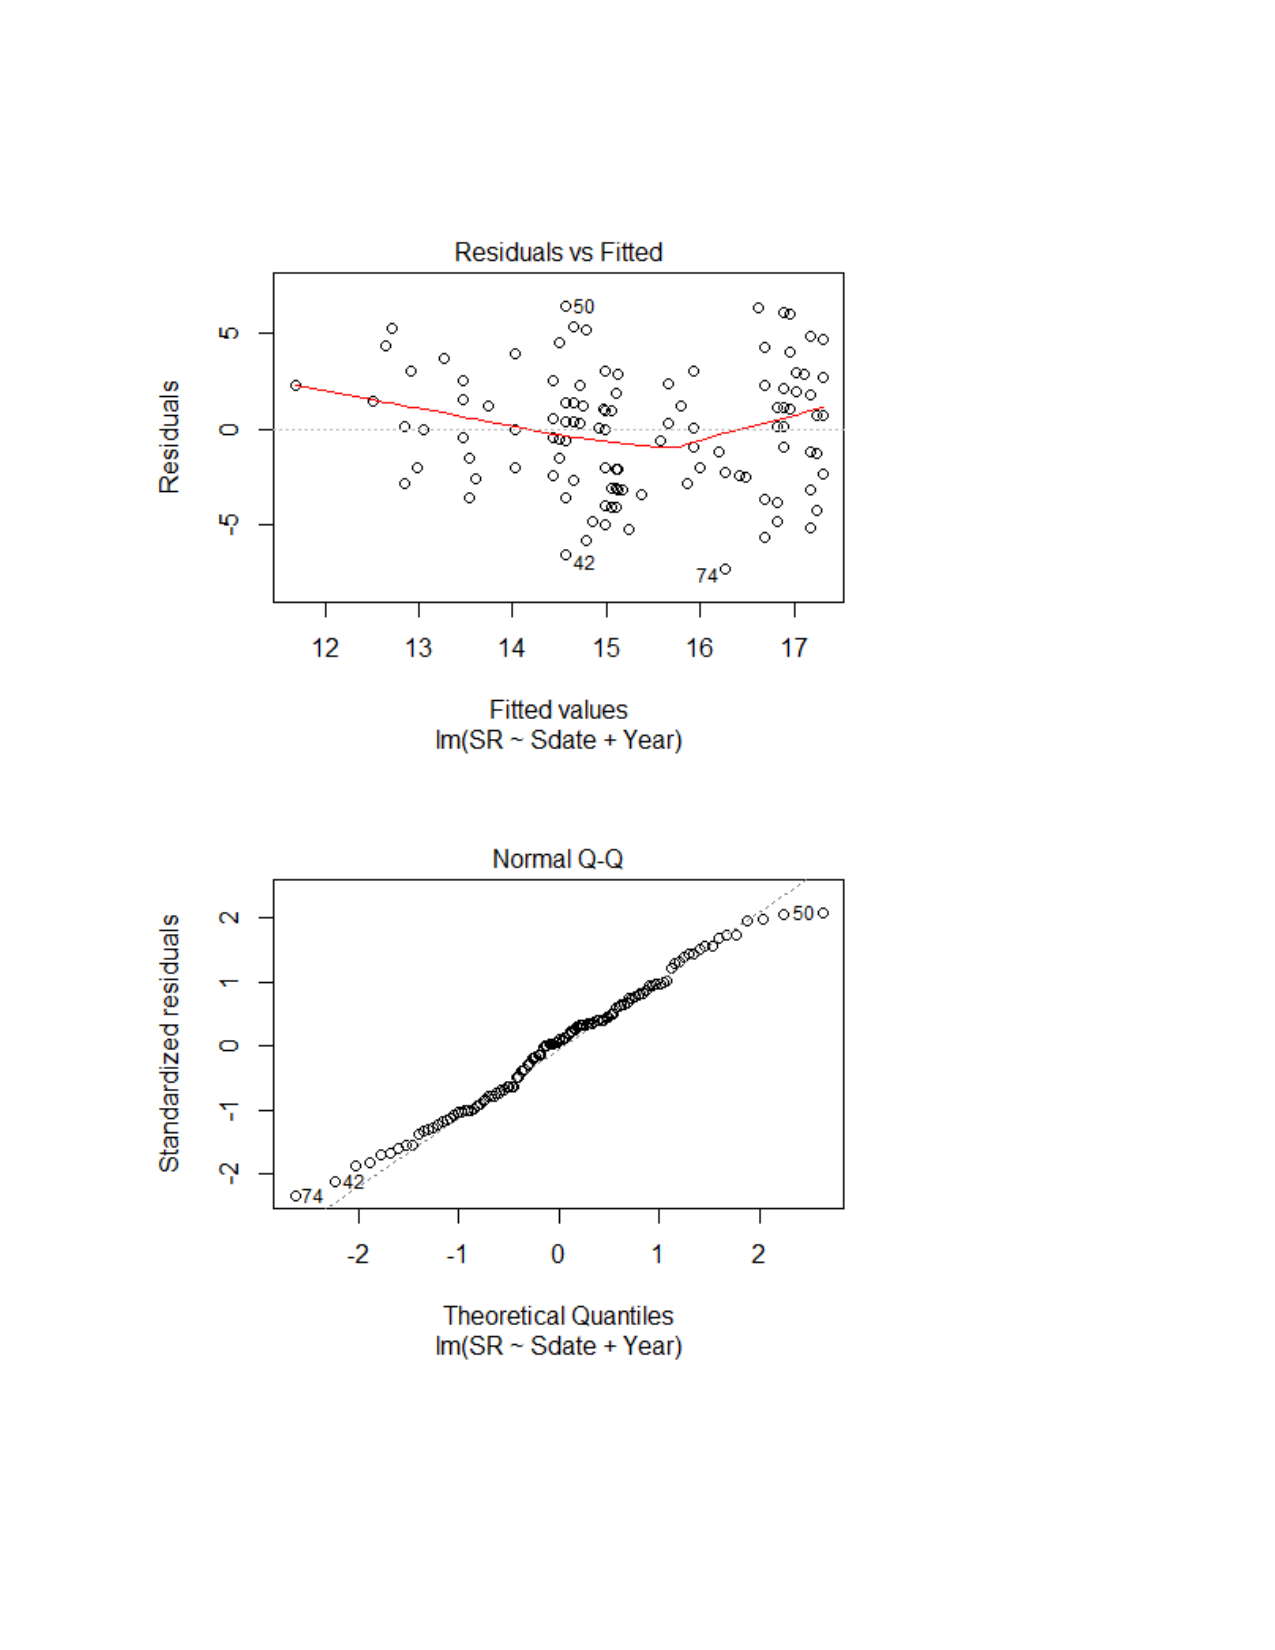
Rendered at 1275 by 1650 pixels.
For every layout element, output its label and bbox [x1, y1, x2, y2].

picture [150, 150, 908, 1363]
